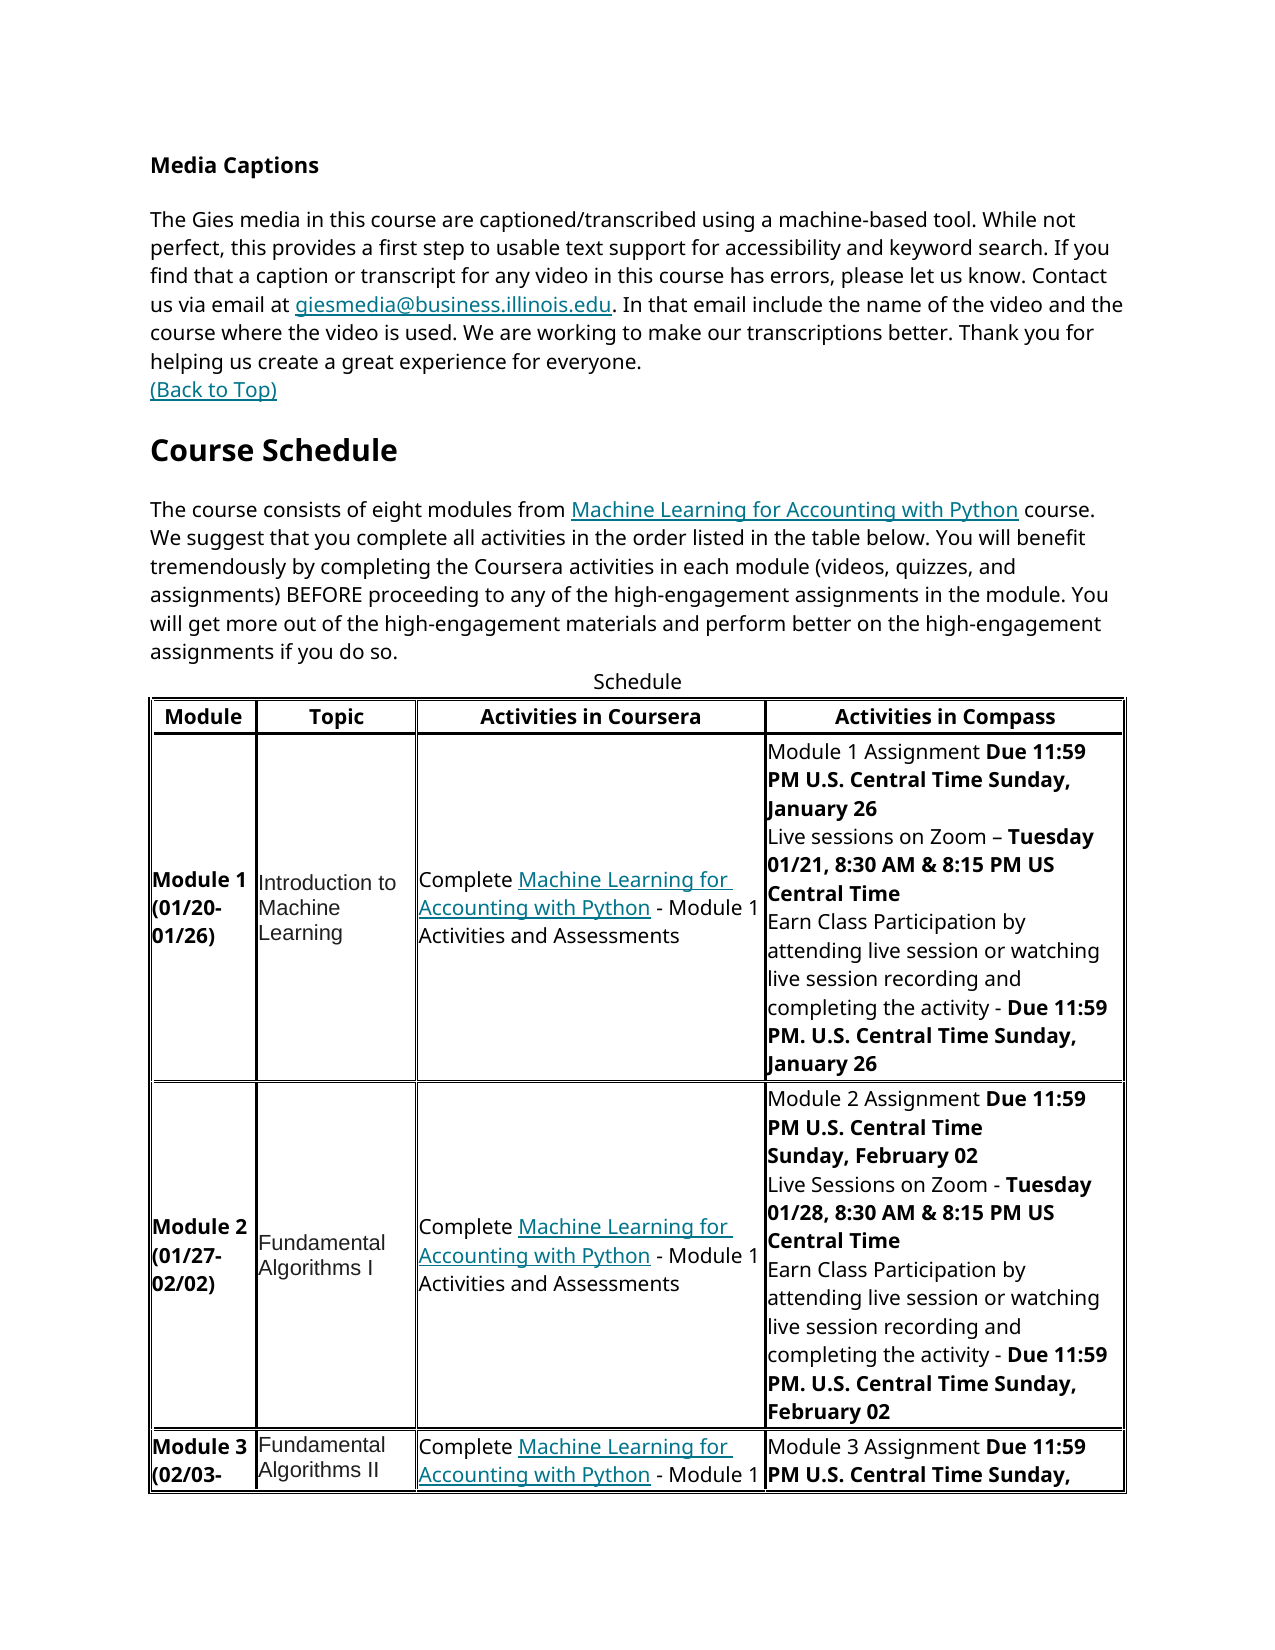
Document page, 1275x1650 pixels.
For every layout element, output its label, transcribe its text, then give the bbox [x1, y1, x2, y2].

table_header Schedule [150, 666, 1125, 697]
table_cell Introduction to Machine Learning [258, 735, 415, 1079]
table_cell Module 1 (01/20-01/26) [152, 732, 255, 1079]
table_cell Complete Machine Learning for Accounting with Python - Module 1 Activities and Assessments [418, 735, 764, 1079]
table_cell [152, 1427, 256, 1490]
table_cell Complete Machine Learning for Accounting with Python - Module 1 Activities and Assessments [418, 1083, 764, 1427]
table_cell Module 2 (01/27-02/02) [152, 1080, 255, 1427]
table_cell Module [150, 697, 255, 732]
table_cell Activities in Coursera [418, 701, 764, 732]
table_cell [256, 1431, 417, 1490]
text Media Captions [150, 150, 1125, 180]
table_cell Activities in Compass [767, 697, 1125, 732]
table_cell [765, 1427, 1124, 1490]
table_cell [417, 1431, 765, 1490]
text The Gies media in this course are captioned/transcribed using a machine-based tool. While not perfect, this provides a first step to usable text support for accessibility and keyword search. If you find that a caption or transcript for any video in this course has errors, please let us know. Contact us via email at giesmedia@business.illinois.edu. In that email include the name of the video and the course where the video is used. We are working to make our transcriptions better. Thank you for helping us create a great experience for everyone. [150, 205, 1125, 375]
table_cell Topic [258, 701, 415, 732]
text The course consists of eight modules from Machine Learning for Accounting with Python course. We suggest that you complete all activities in the order listed in the table below. You will benefit tremendously by completing the Coursera activities in each module (videos, quizzes, and assignments) BEFORE proceeding to any of the high-engagement assignments in the module. You will get more out of the high-engagement materials and perform better on the high-engagement assignments if you do so. [150, 495, 1125, 666]
table_cell Fundamental Algorithms I [258, 1083, 415, 1427]
text Course Schedule [150, 429, 1125, 470]
table_cell Module 1 Assignment Due 11:59 PM U.S. Central Time Sunday, January 26 Live sessions on Zoom – Tuesday 01/21, 8:30 AM & 8:15 PM US Central Time Earn Class Participation by attending live session or watching live session recording and completing the activity - Due 11:59 PM. U.S. Central Time Sunday, January 26 [767, 732, 1123, 1079]
table_cell Module 2 Assignment Due 11:59 PM U.S. Central Time Sunday, February 02 Live Sessions on Zoom - Tuesday 01/28, 8:30 AM & 8:15 PM US Central Time Earn Class Participation by attending live session or watching live session recording and completing the activity - Due 11:59 PM. U.S. Central Time Sunday, February 02 [767, 1080, 1124, 1427]
text (Back to Top) [150, 375, 1125, 404]
